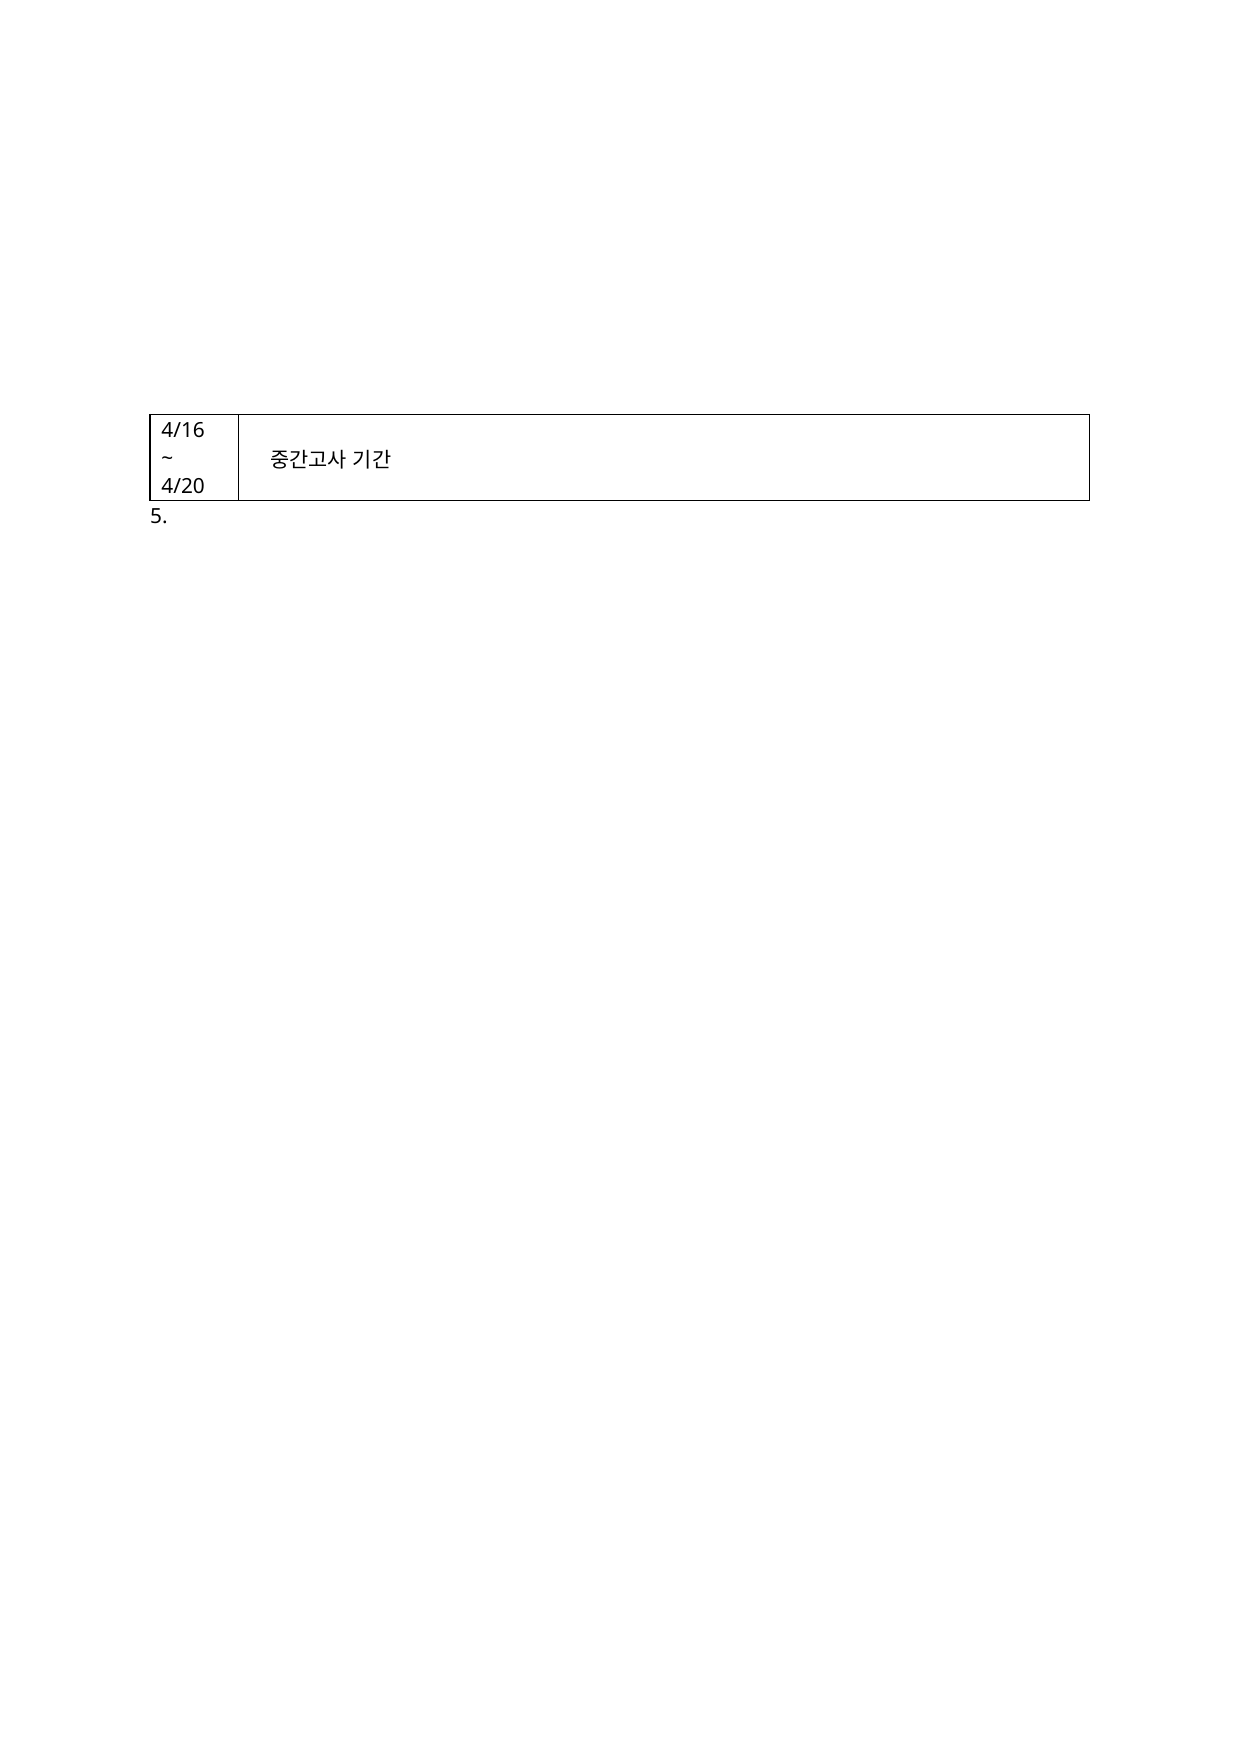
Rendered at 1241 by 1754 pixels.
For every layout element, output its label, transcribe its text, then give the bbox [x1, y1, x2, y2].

table_header 4/16 ~ 4/20 [151, 415, 238, 500]
text 5. [150, 501, 1090, 529]
table_header 중간고사 기간 [239, 415, 1089, 500]
